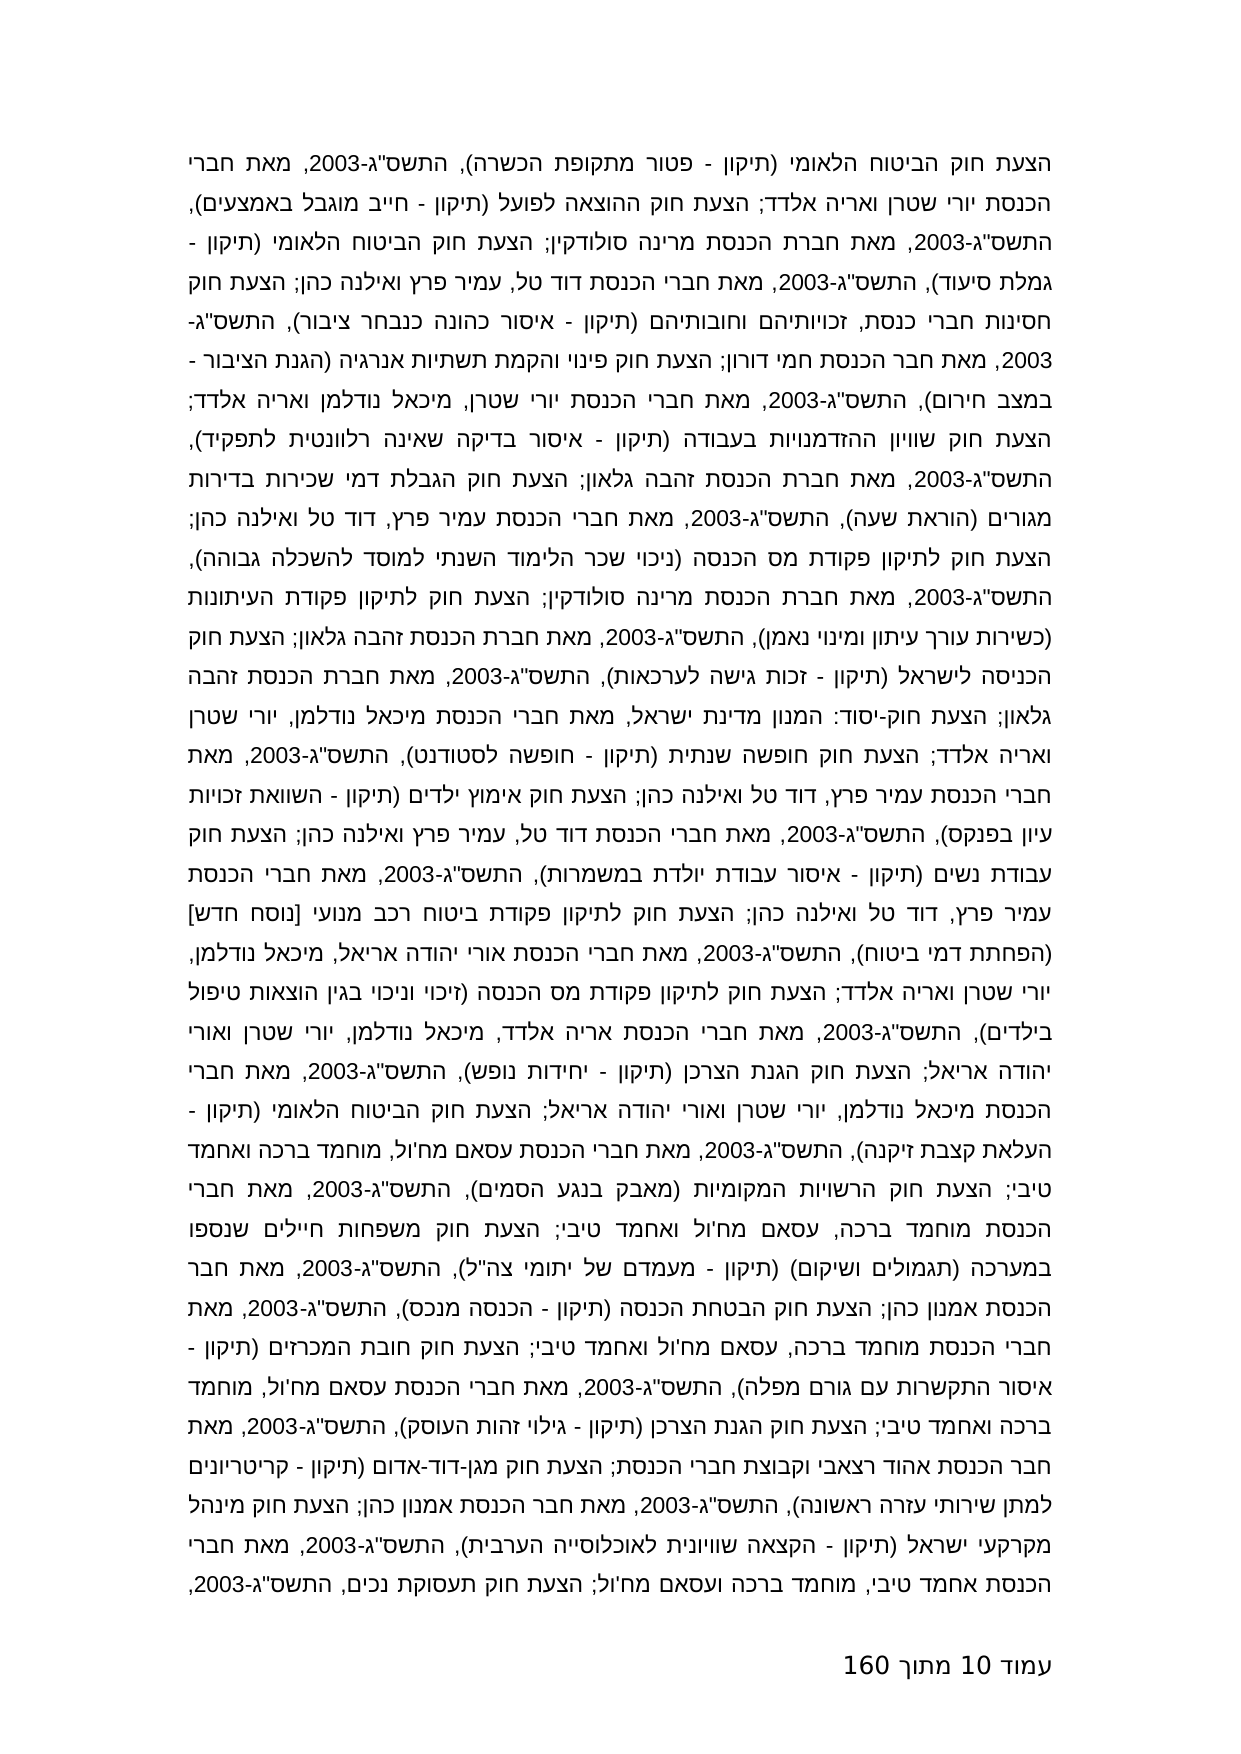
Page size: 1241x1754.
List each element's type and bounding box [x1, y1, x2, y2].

text [187, 150, 1053, 1598]
